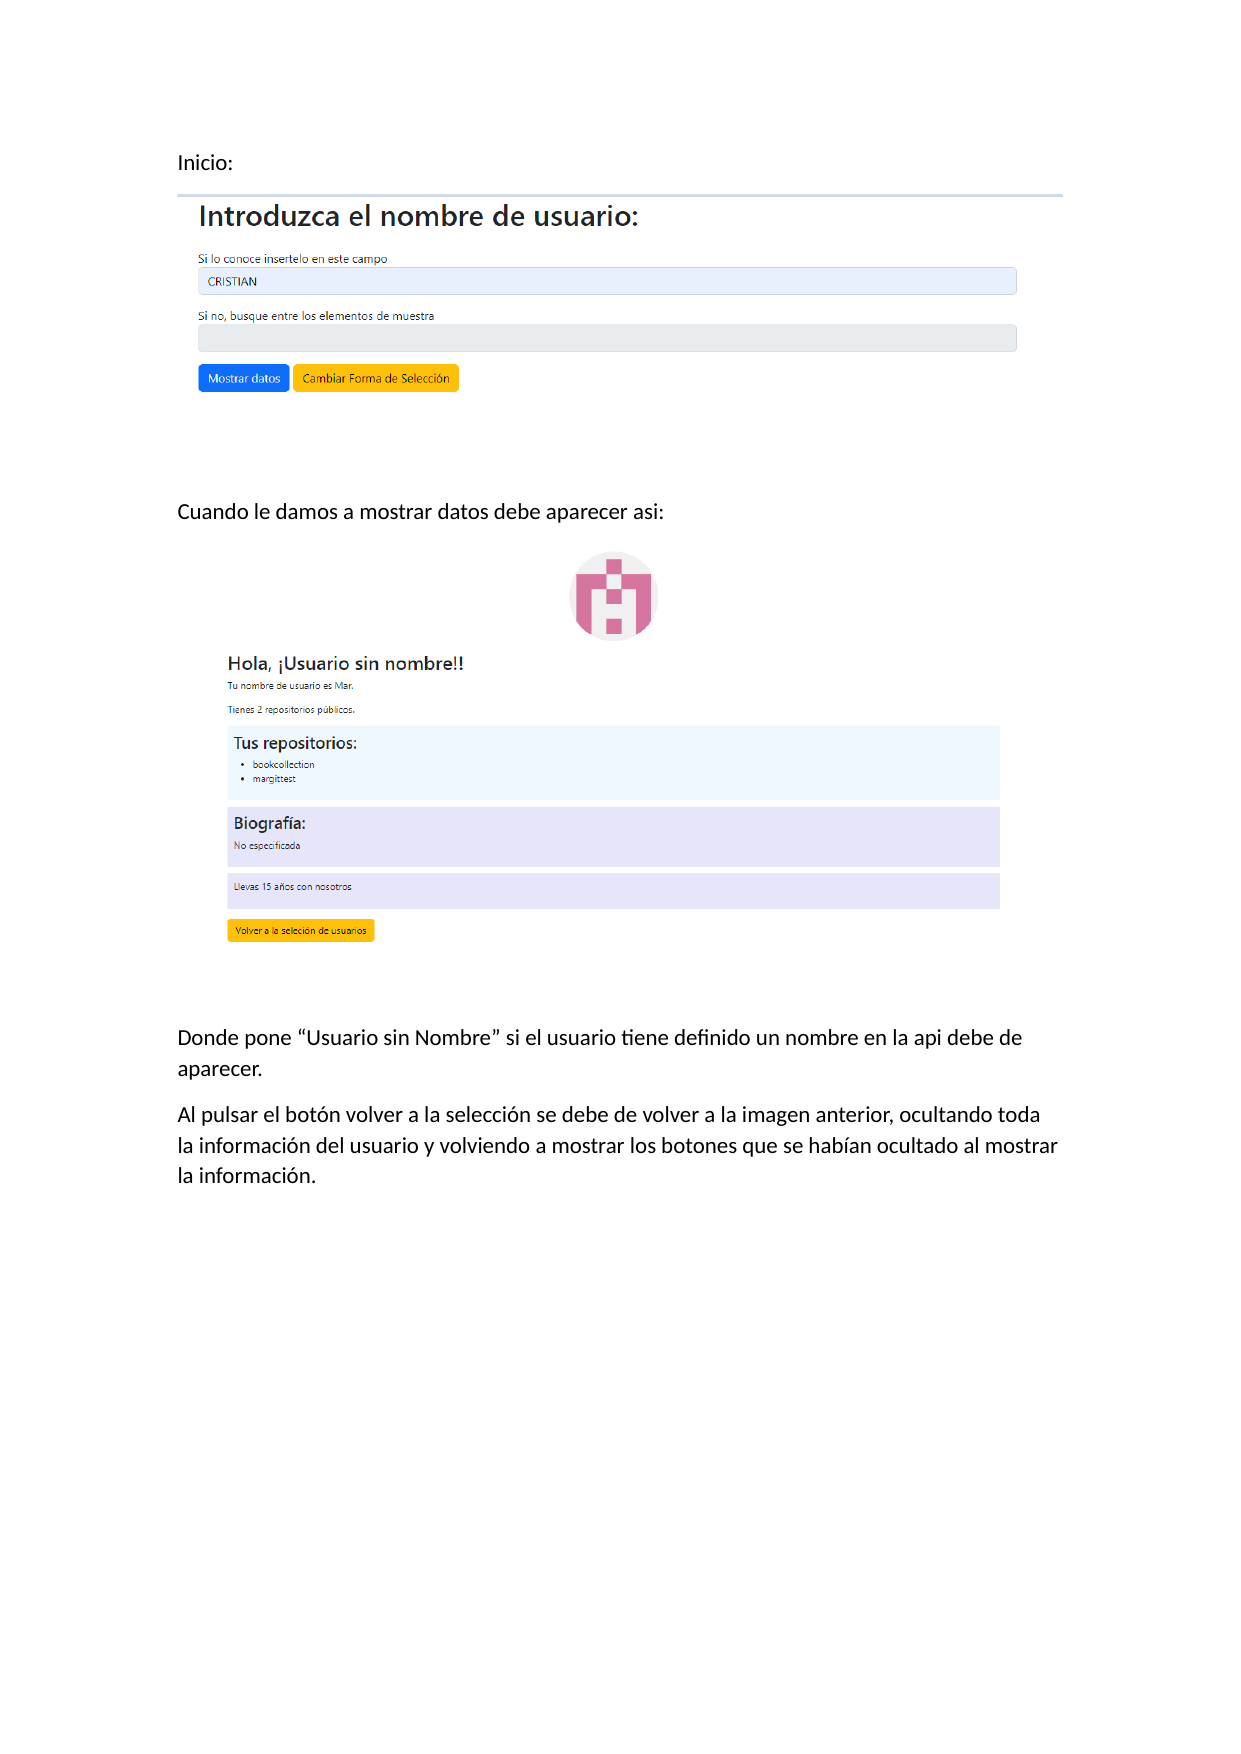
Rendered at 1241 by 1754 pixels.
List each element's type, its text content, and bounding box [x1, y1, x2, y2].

picture [177, 194, 1063, 432]
picture [177, 544, 1063, 958]
text Al pulsar el botón volver a la selección se debe de volver a la imagen anterior, ocultando toda la información del usuario y volviendo a mostrar los botones que se habían ocultado al mostrar la información. [177, 1101, 1063, 1189]
text Cuando le damos a mostrar datos debe aparecer asi: [177, 497, 1063, 525]
text Donde pone “Usuario sin Nombre” si el usuario tiene definido un nombre en la api debe de aparecer. [177, 1023, 1063, 1082]
text Inicio: [177, 148, 1063, 176]
